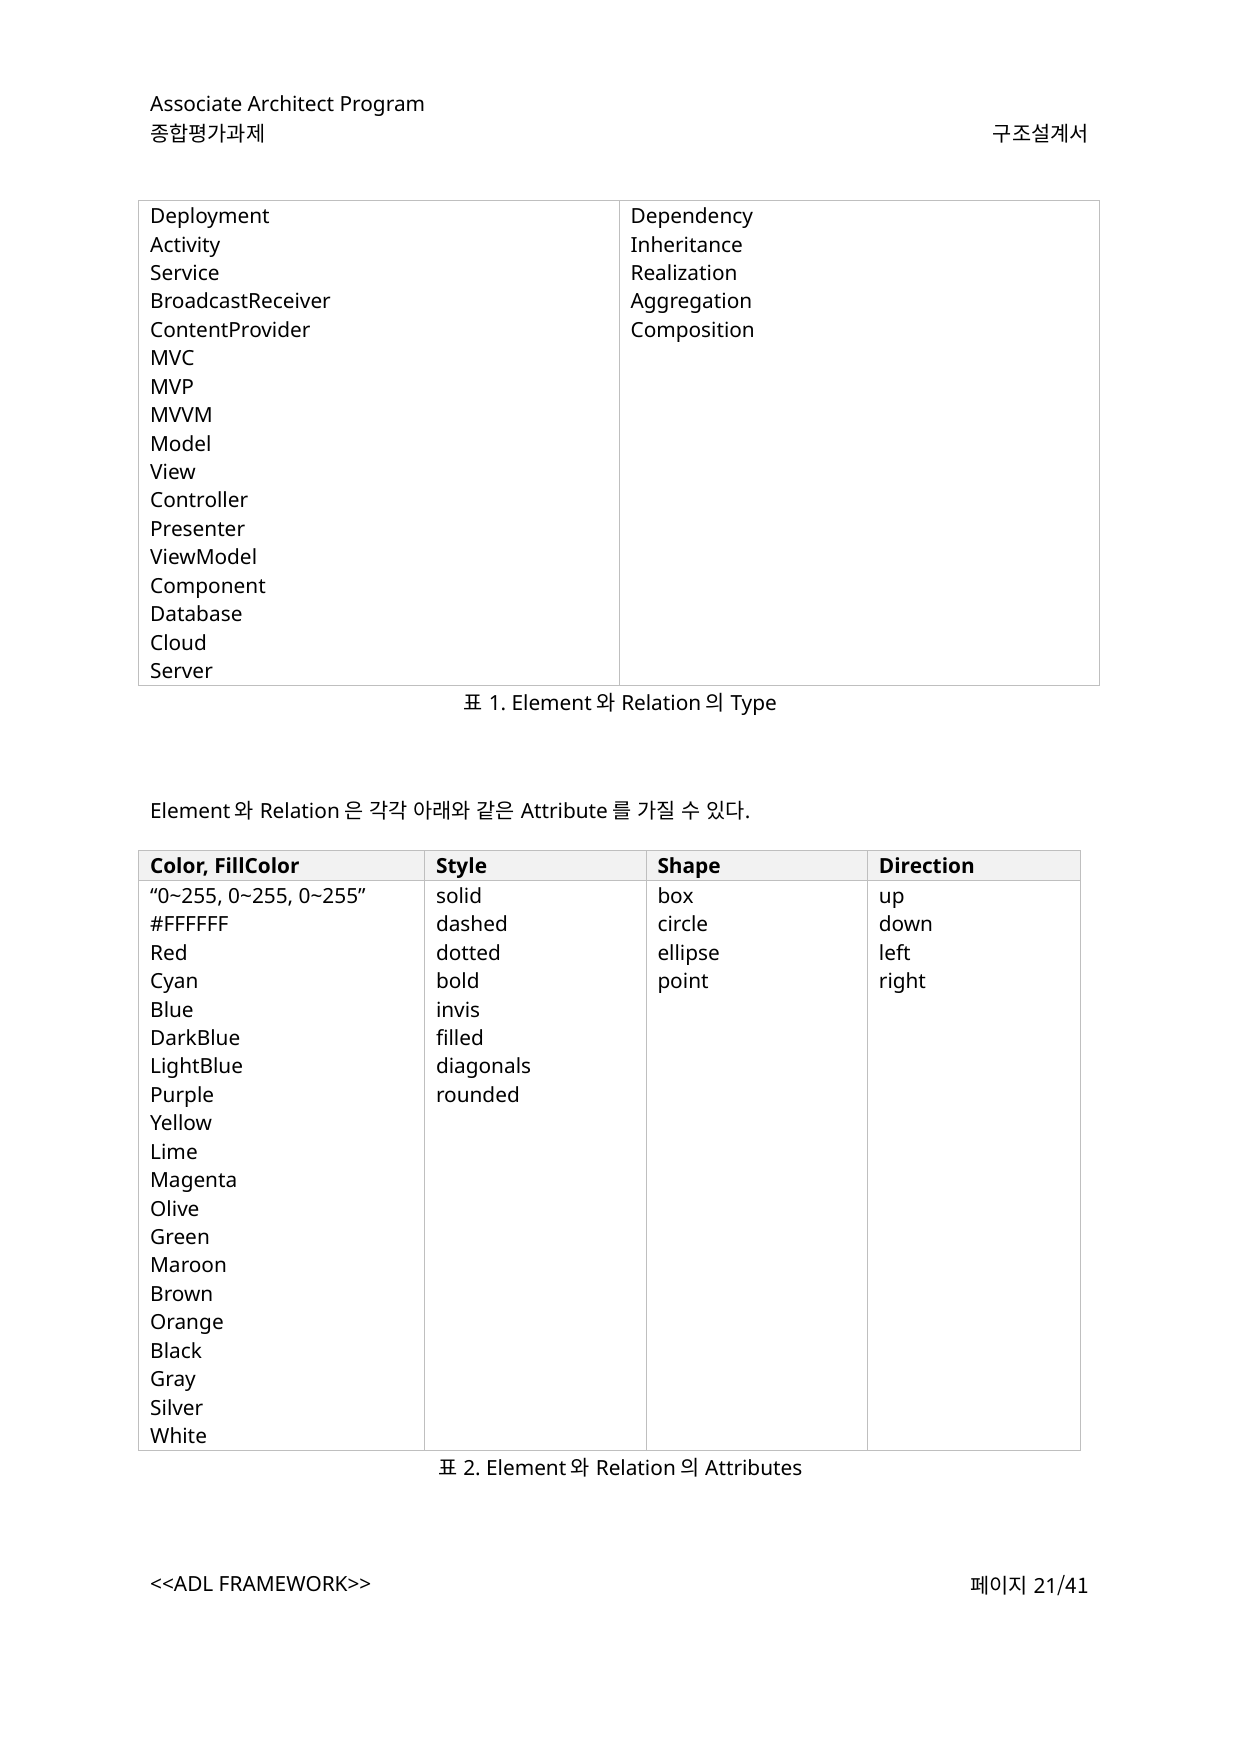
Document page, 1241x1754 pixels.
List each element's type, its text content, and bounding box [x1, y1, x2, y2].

table_cell solid dashed dotted bold invis filled diagonals rounded [425, 881, 646, 1450]
table_header Style [425, 851, 646, 880]
table_cell Association Dependency Inheritance Realization Aggregation Composition [620, 201, 1099, 685]
table_header Shape [647, 851, 867, 880]
table_header Direction [868, 851, 1080, 880]
table_cell up down left right [868, 881, 1080, 1450]
table_cell box circle ellipse point [647, 881, 867, 1450]
table_cell “0~255, 0~255, 0~255” #FFFFFF Red Cyan Blue DarkBlue LightBlue Purple Yellow Lime Magenta Olive Green Maroon Brown Orange Black Gray Silver White [139, 881, 424, 1450]
text Element와 Relation은 각각 아래와 같은 Attribute를 가질 수 있다. [150, 795, 1090, 825]
table_header Color, FillColor [139, 851, 424, 880]
